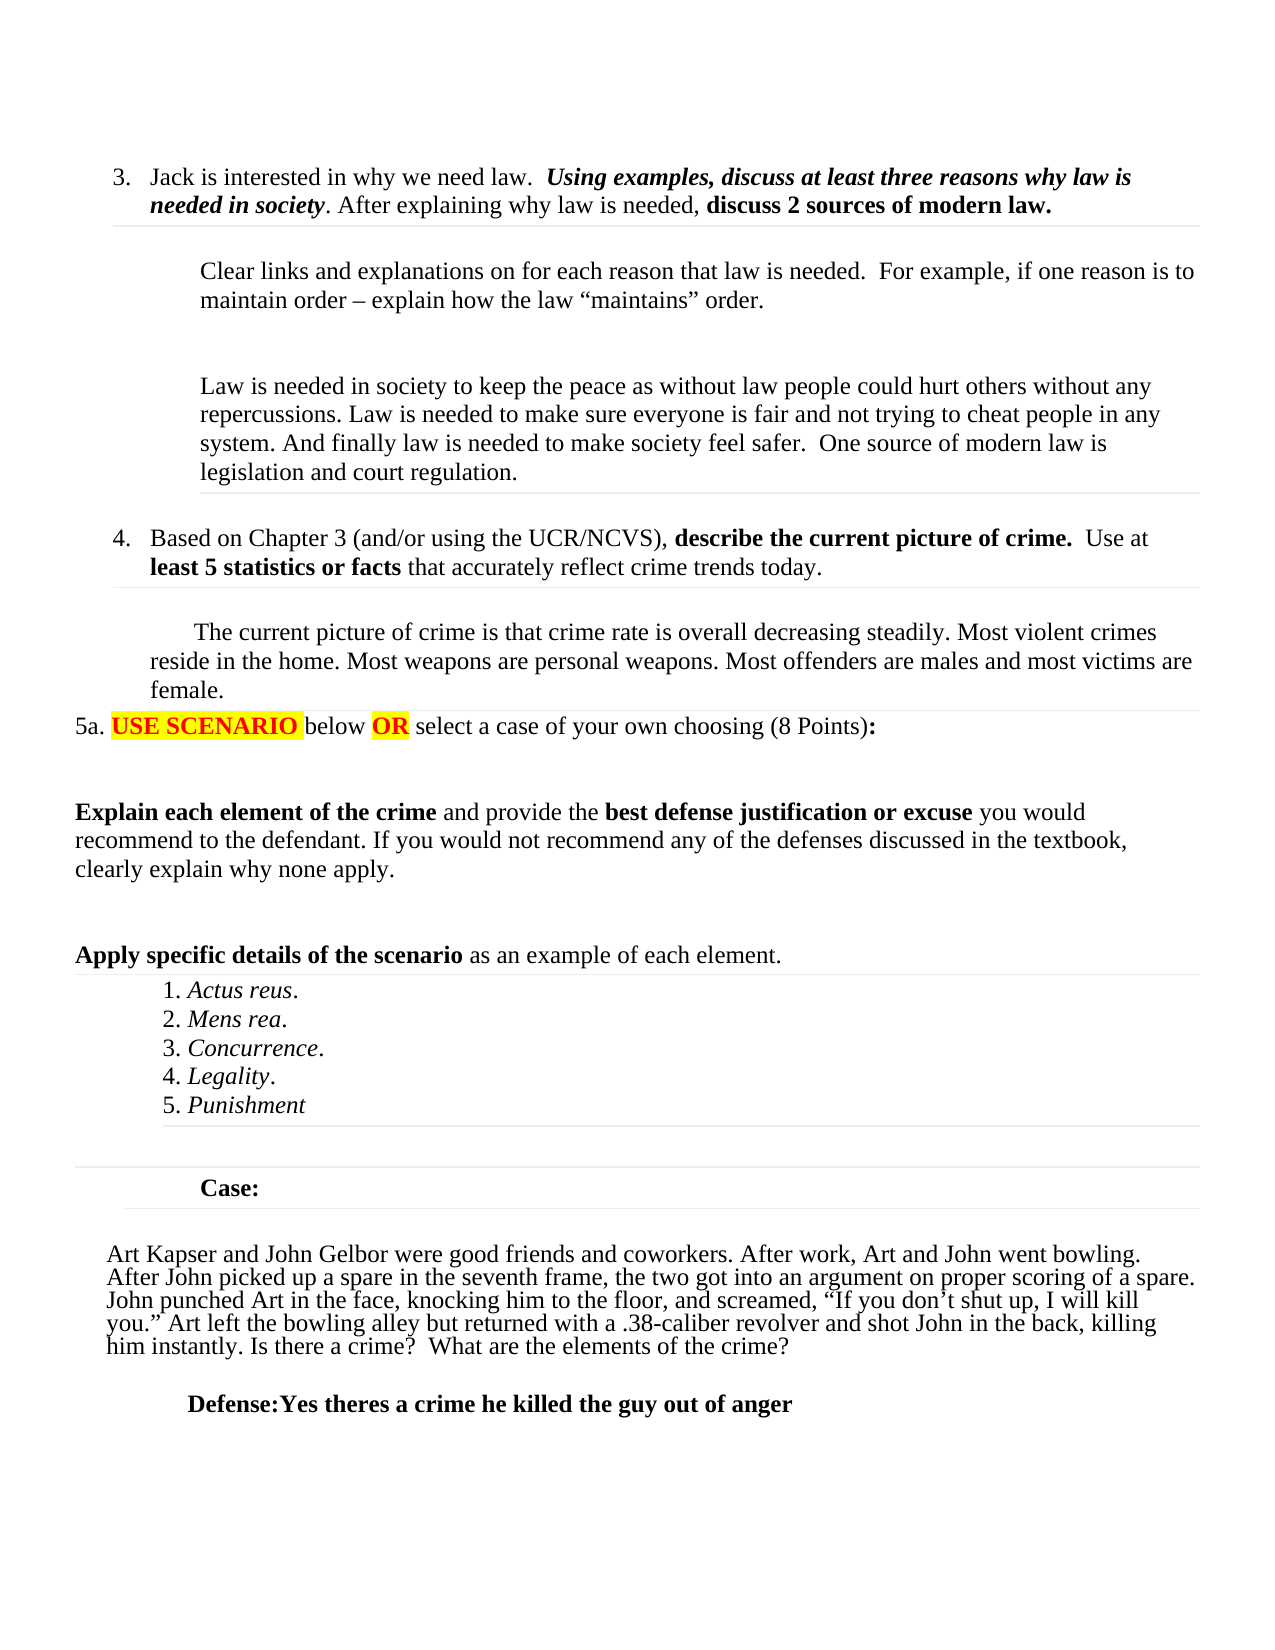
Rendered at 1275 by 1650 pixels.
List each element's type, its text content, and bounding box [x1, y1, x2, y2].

text Law is needed in society to keep the peace as without law people could hurt others without any repercussions. Law is needed to make sure everyone is fair and not trying to cheat people in any system. And finally law is needed to make society feel safer. One source of modern law is legislation and court regulation. [200, 371, 1200, 492]
text 5. Punishment [162, 1090, 1200, 1127]
text 3. Concurrence. [162, 1033, 1200, 1061]
text Clear links and explanations on for each reason that law is needed. For example, if one reason is to maintain order – explain how the law “maintains” order. [200, 256, 1200, 342]
text 1. Actus reus. [162, 975, 1200, 1004]
list Jack is interested in why we need law. Using examples, discuss at least three reasons why law is needed in society. After explaining why law is needed, discuss 2 sources of modern law. [112, 162, 1200, 227]
text Apply specific details of the scenario as an example of each element. [75, 941, 1200, 974]
text Art Kapser and John Gelbor were good friends and coworkers. After work, Art and John went bowling. After John picked up a spare in the seventh frame, the two got into an argument on proper scoring of a spare. John punched Art in the face, knocking him to the floor, and screamed, “If you don’t shut up, I will kill you.” Art left the bowling alley but returned with a .38-caliber revolver and shot John in the back, killing him instantly. Is there a crime? What are the elements of the crime? [106, 1244, 1200, 1382]
text 4. Legality. [162, 1061, 1200, 1090]
text Explain each element of the crime and provide the best defense justification or excuse you would recommend to the defendant. If you would not recommend any of the defenses discussed in the textbook, clearly explain why none apply. [75, 797, 1200, 883]
text 5a. USE SCENARIO below OR select a case of your own choosing (8 Points): [75, 711, 1200, 797]
text Defense:Yes theres a crime he killed the guy out of anger [144, 1394, 1200, 1417]
list Based on Chapter 3 (and/or using the UCR/NCVS), describe the current picture of crime. Use at least 5 statistics or facts that accurately reflect crime trends today. [112, 523, 1200, 588]
text The current picture of crime is that crime rate is overall decreasing steadily. Most violent crimes reside in the home. Most weapons are personal weapons. Most offenders are males and most victims are female. [150, 617, 1200, 710]
text Case: [125, 1173, 1200, 1208]
text 2. Mens rea. [162, 1004, 1200, 1033]
